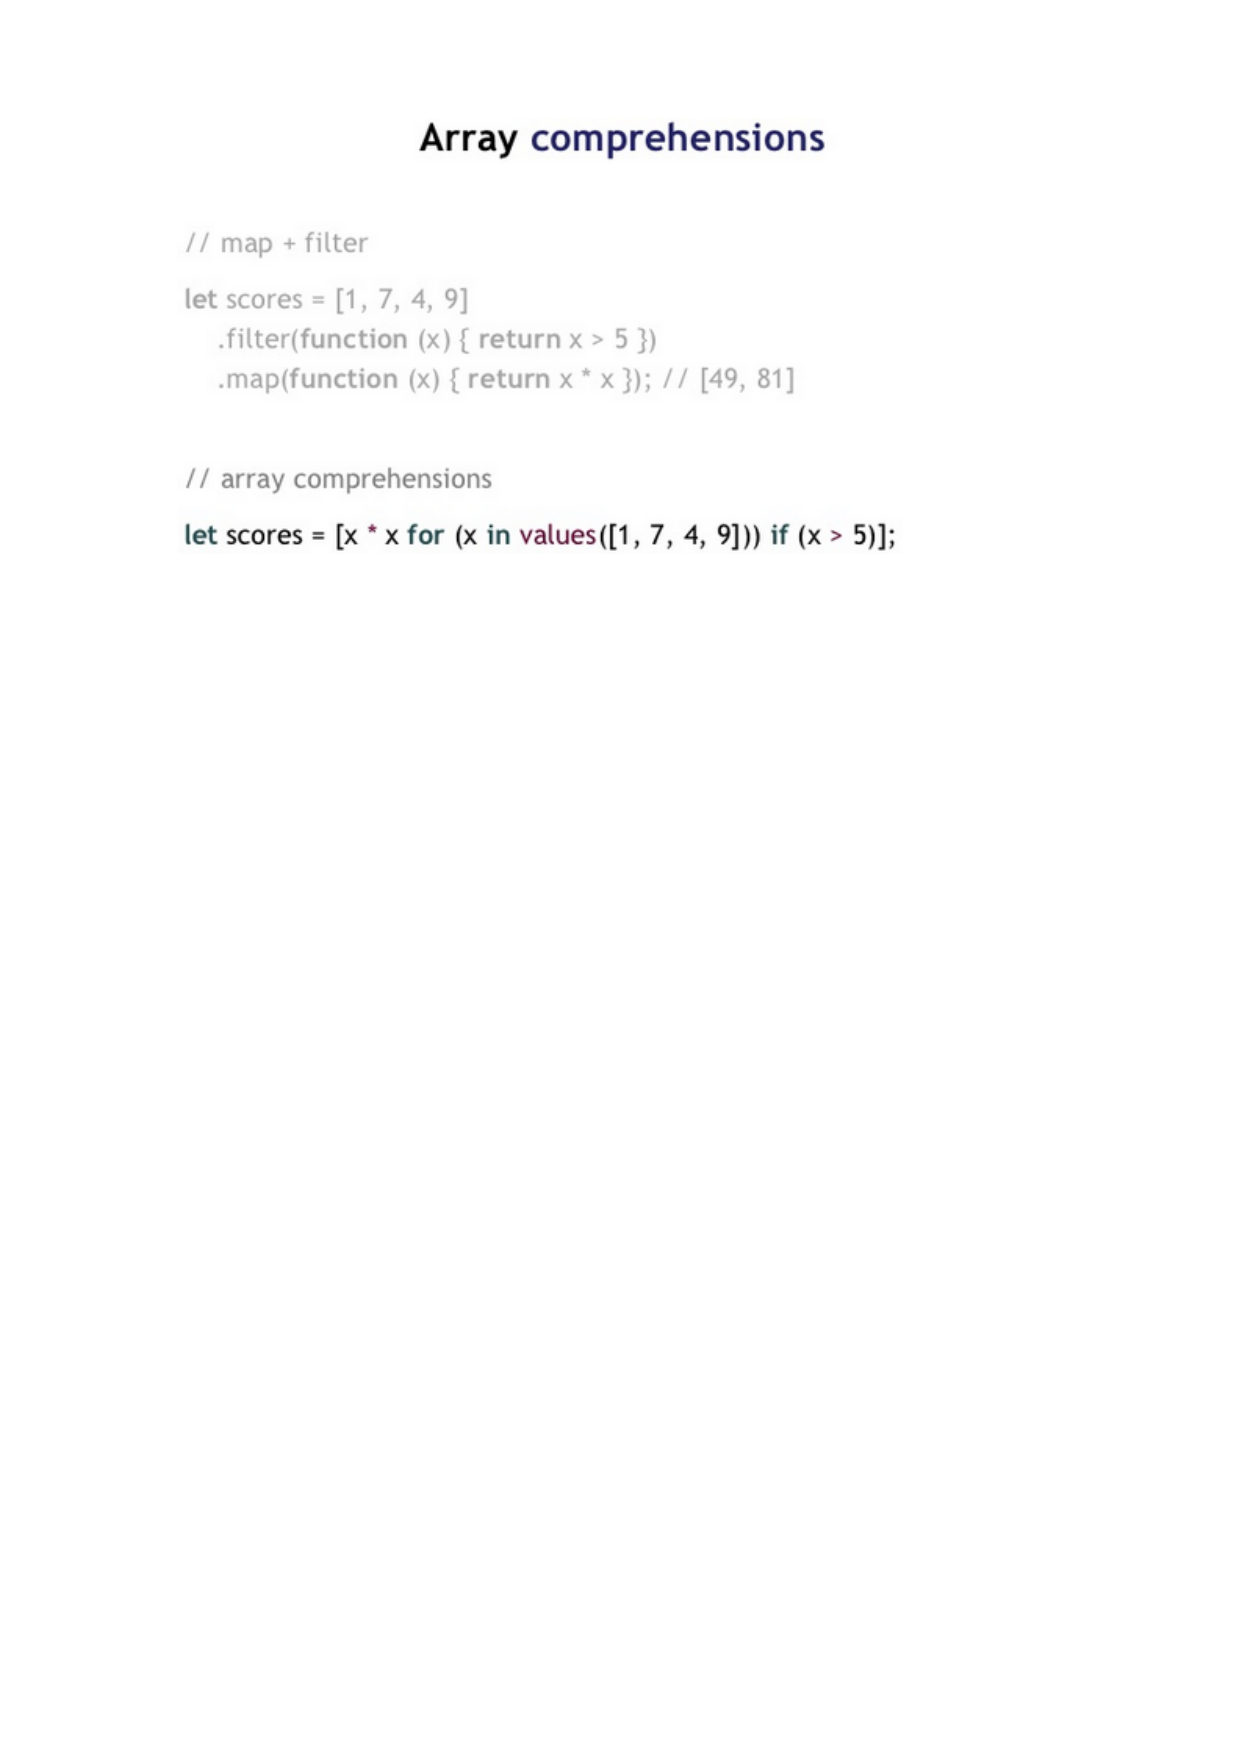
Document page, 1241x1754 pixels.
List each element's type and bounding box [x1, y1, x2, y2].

picture [177, 118, 917, 554]
